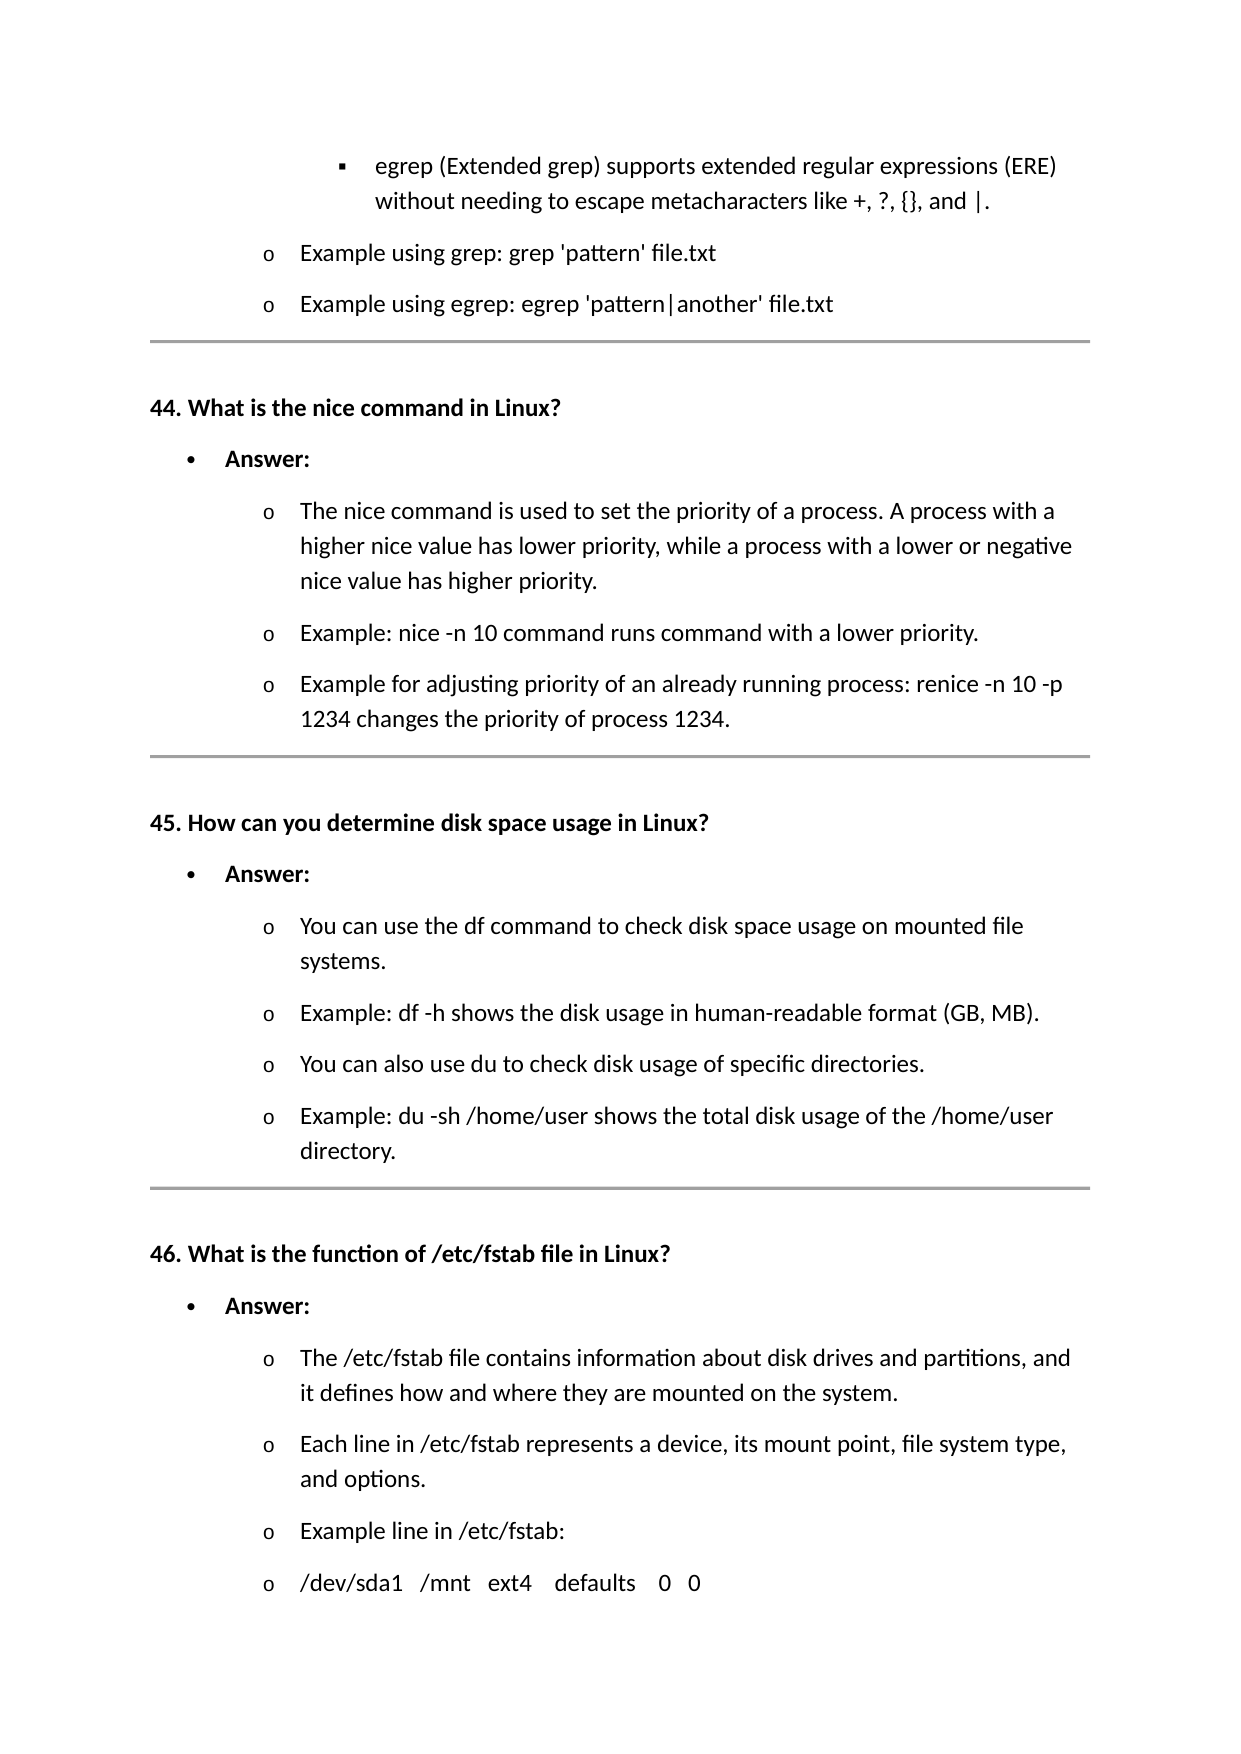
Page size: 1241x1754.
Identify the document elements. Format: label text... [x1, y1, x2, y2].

list The nice command is used to set the priority of a process. A process with a higher nice value has lower priority, while a process with a lower or negative nice value has higher priority. [262, 495, 1090, 596]
text 44. What is the nice command in Linux? [150, 392, 1090, 422]
list Example for adjusting priority of an already running process: renice -n 10 -p 1234 changes the priority of process 1234. [262, 668, 1090, 734]
list Each line in /etc/fstab represents a device, its mount point, file system type, and options. [262, 1428, 1090, 1494]
list /dev/sda1 /mnt ext4 defaults 0 0 [262, 1567, 1090, 1597]
list You can use the df command to check disk space usage on mounted file systems. [262, 910, 1090, 976]
list egrep (Extended grep) supports extended regular expressions (ERE) without needing to escape metacharacters like +, ?, {}, and |. [337, 150, 1090, 216]
list Example using grep: grep 'pattern' file.txt [262, 237, 1090, 267]
list Answer: [187, 858, 1090, 889]
list The /etc/fstab file contains information about disk drives and partitions, and it defines how and where they are mounted on the system. [262, 1342, 1090, 1407]
list Example using egrep: egrep 'pattern|another' file.txt [262, 288, 1090, 319]
list Example: nice -n 10 command runs command with a lower priority. [262, 617, 1090, 647]
list Example: du -sh /home/user shows the total disk usage of the /home/user directory. [262, 1100, 1090, 1166]
list Example line in /etc/fstab: [262, 1515, 1090, 1546]
list You can also use du to check disk usage of specific directories. [262, 1048, 1090, 1079]
list Example: df -h shows the disk usage in human-readable format (GB, MB). [262, 997, 1090, 1027]
list Answer: [187, 1290, 1090, 1321]
list Answer: [187, 443, 1090, 474]
text 45. How can you determine disk space usage in Linux? [150, 807, 1090, 837]
text 46. What is the function of /etc/fstab file in Linux? [150, 1238, 1090, 1269]
